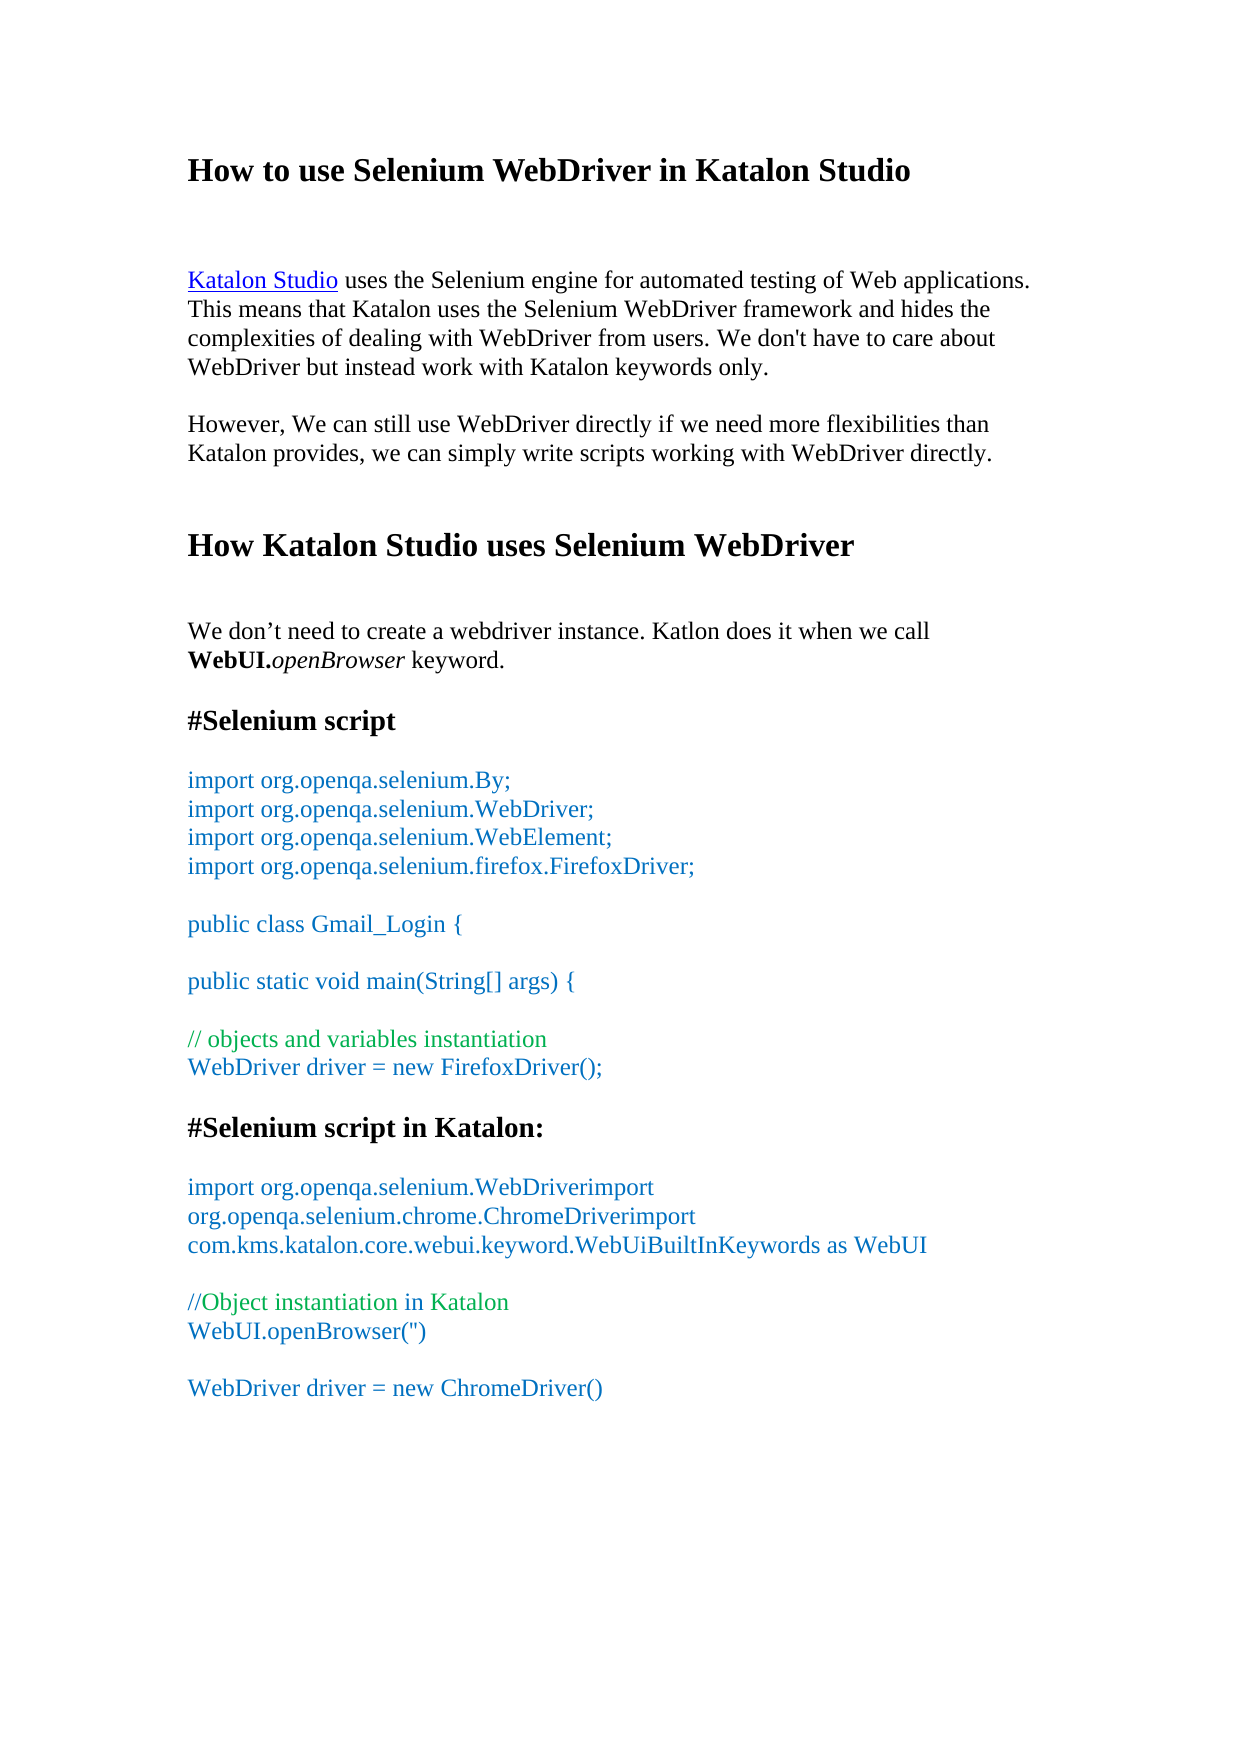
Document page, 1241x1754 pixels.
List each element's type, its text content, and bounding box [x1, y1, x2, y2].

subtitle How to use Selenium WebDriver in Katalon Studio [187, 150, 1053, 188]
text //Object instantiation in Katalon [187, 1287, 1053, 1316]
text import org.openqa.selenium.WebElement; [187, 822, 1053, 851]
text import org.openqa.selenium.WebDriverimport org.openqa.selenium.chrome.ChromeDriverimport com.kms.katalon.core.webui.keyword.WebUiBuiltInKeywords as WebUI [187, 1172, 1053, 1258]
text #Selenium script in Katalon: [187, 1110, 1053, 1143]
text public class Gmail_Login { [187, 909, 1053, 937]
text import org.openqa.selenium.By; [187, 765, 1053, 794]
text WebUI.openBrowser('') [187, 1316, 1053, 1345]
subtitle How Katalon Studio uses Selenium WebDriver [187, 525, 1053, 563]
text import org.openqa.selenium.WebDriver; [187, 794, 1053, 822]
text Katalon Studio uses the Selenium engine for automated testing of Web applications. This means that Katalon uses the Selenium WebDriver framework and hides the complexities of dealing with WebDriver from users. We don't have to care about WebDriver but instead work with Katalon keywords only. [187, 266, 1053, 381]
text #Selenium script [187, 703, 1053, 736]
text // objects and variables instantiation [187, 1024, 1053, 1052]
text WebDriver driver = new ChromeDriver() [187, 1373, 1053, 1402]
text public static void main(String[] args) { [187, 966, 1053, 995]
text import org.openqa.selenium.firefox.FirefoxDriver; [187, 851, 1053, 880]
text However, We can still use WebDriver directly if we need more flexibilities than Katalon provides, we can simply write scripts working with WebDriver directly. [187, 409, 1053, 467]
text We don’t need to create a webdriver instance. Katlon does it when we call WebUI.openBrowser keyword. [187, 616, 1053, 674]
text WebDriver driver = new FirefoxDriver(); [187, 1052, 1053, 1081]
